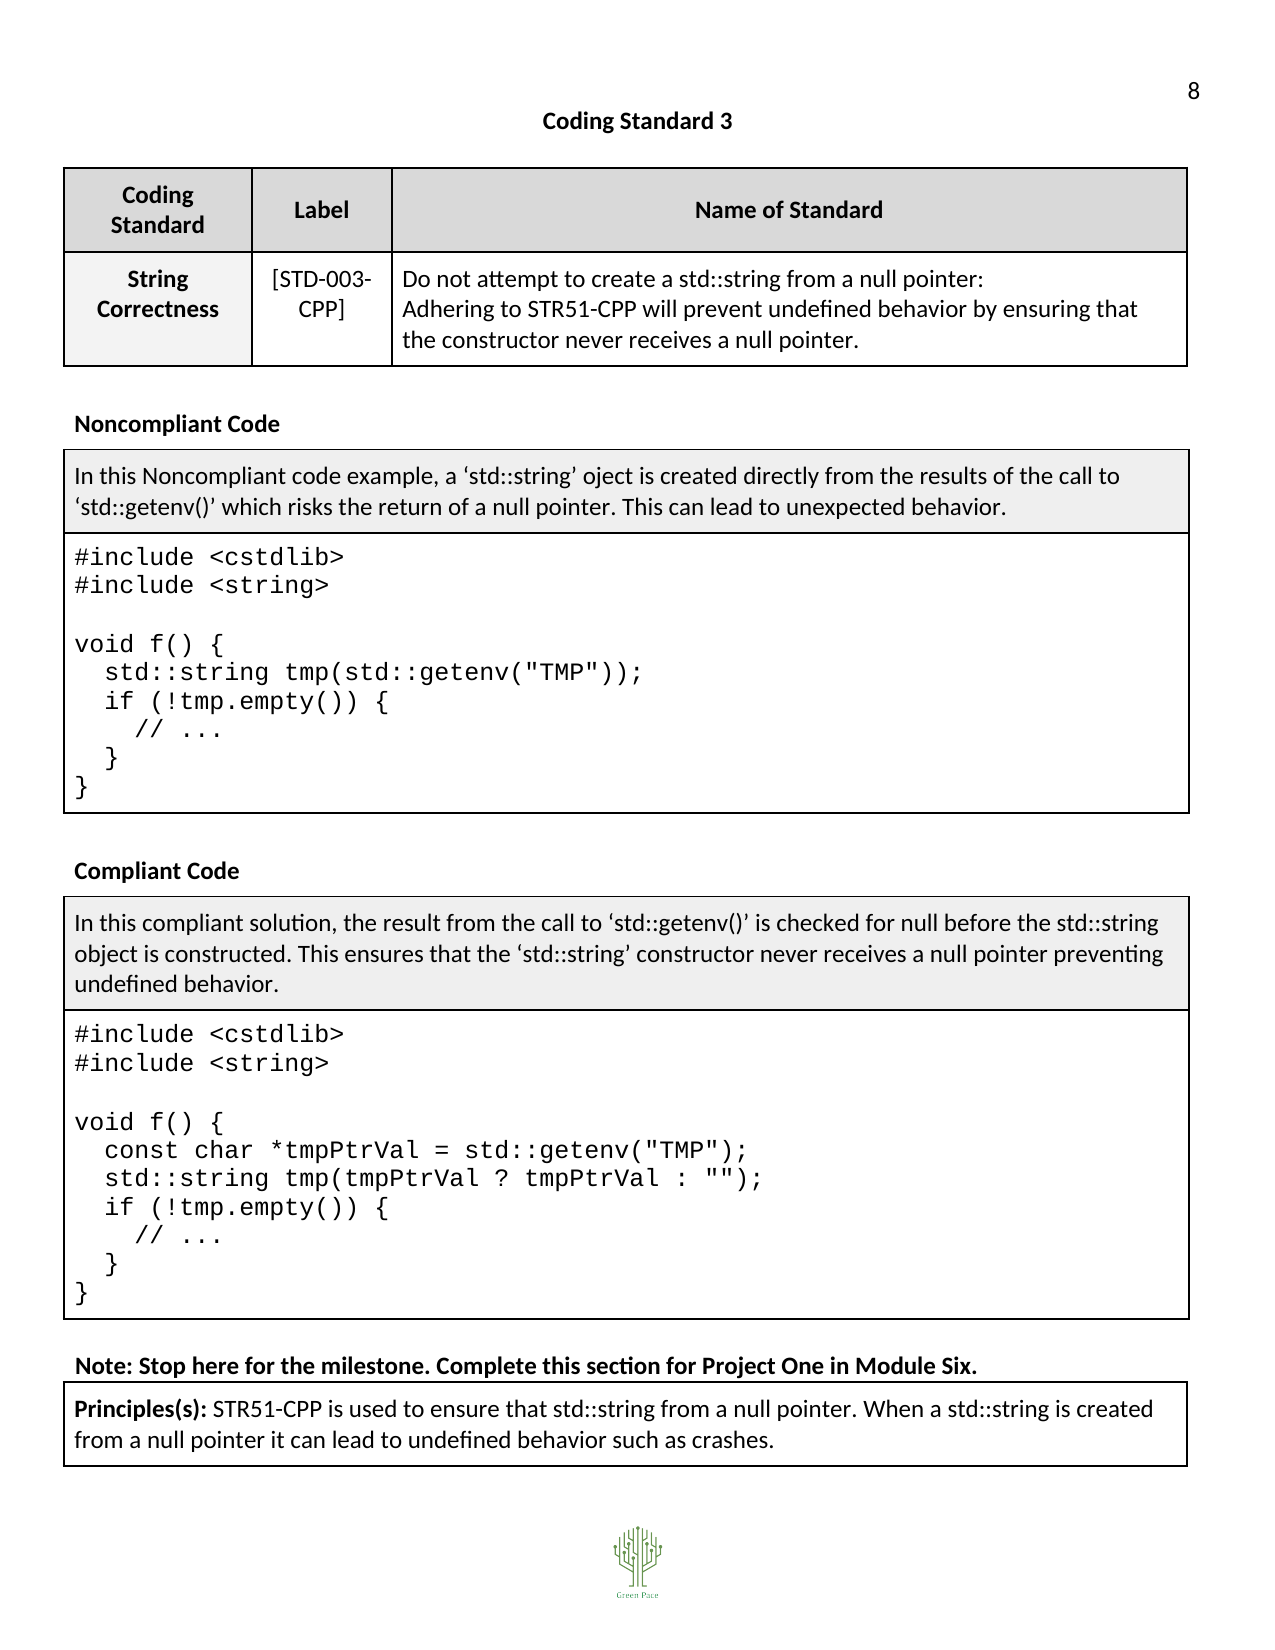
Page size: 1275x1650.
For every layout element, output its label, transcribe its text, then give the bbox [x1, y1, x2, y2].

table_cell String Correctness [65, 253, 251, 365]
table_header Noncompliant Code [64, 398, 1189, 449]
table_cell In this Noncompliant code example, a ‘std::string’ oject is created directly from the results of the call to ‘std::getenv()’ which risks the return of a null pointer. This can lead to unexpected behavior. [65, 450, 1188, 532]
table_header Principles(s): STR51-CPP is used to ensure that std::string from a null pointer. When a std::string is created from a null pointer it can lead to undefined behavior such as crashes. [65, 1383, 1186, 1465]
table_header Coding Standard [65, 169, 251, 251]
table_header Compliant Code [64, 845, 1189, 896]
table_cell [STD-003-CPP] [253, 253, 391, 365]
table_header Label [253, 169, 391, 251]
table_cell #include <cstdlib> #include <string> void f() { const char *tmpPtrVal = std::getenv("TMP"); std::string tmp(tmpPtrVal ? tmpPtrVal : ""); if (!tmp.empty()) { // ... } } [65, 1011, 1188, 1318]
text Note: Stop here for the milestone. Complete this section for Project One in Module Six. [75, 1350, 1200, 1381]
table_cell In this compliant solution, the result from the call to ‘std::getenv()’ is checked for null before the std::string object is constructed. This ensures that the ‘std::string’ constructor never receives a null pointer preventing undefined behavior. [65, 897, 1188, 1009]
table_header Name of Standard [393, 169, 1186, 251]
table_cell #include <cstdlib> #include <string> void f() { std::string tmp(std::getenv("TMP")); if (!tmp.empty()) { // ... } } [65, 534, 1188, 812]
subtitle Coding Standard 3 [75, 106, 1200, 136]
table_cell Do not attempt to create a std::string from a null pointer: Adhering to STR51-CPP will prevent undefined behavior by ensuring that the constructor never receives a null pointer. [393, 253, 1186, 365]
picture [605, 1521, 670, 1606]
